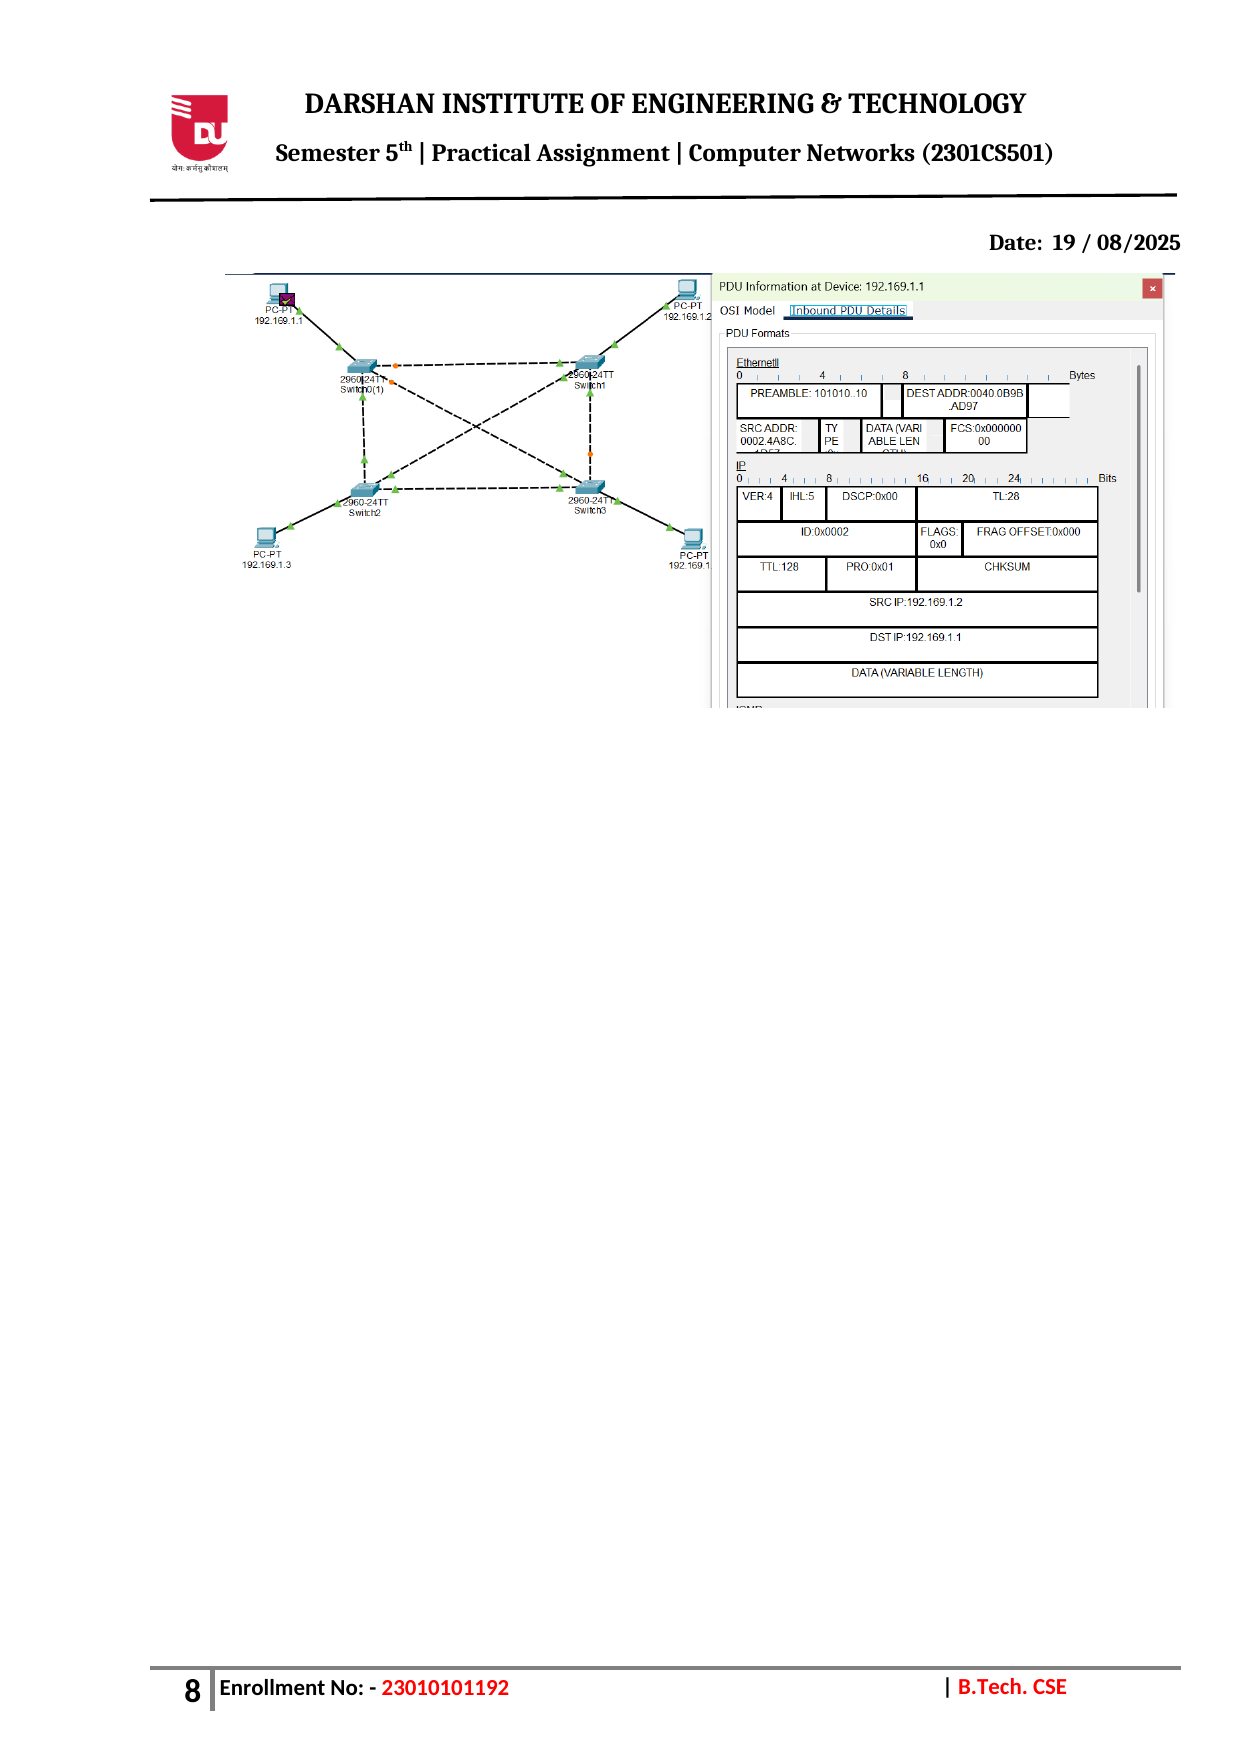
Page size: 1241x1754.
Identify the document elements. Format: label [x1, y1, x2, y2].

picture [225, 273, 1176, 708]
picture [150, 70, 242, 197]
